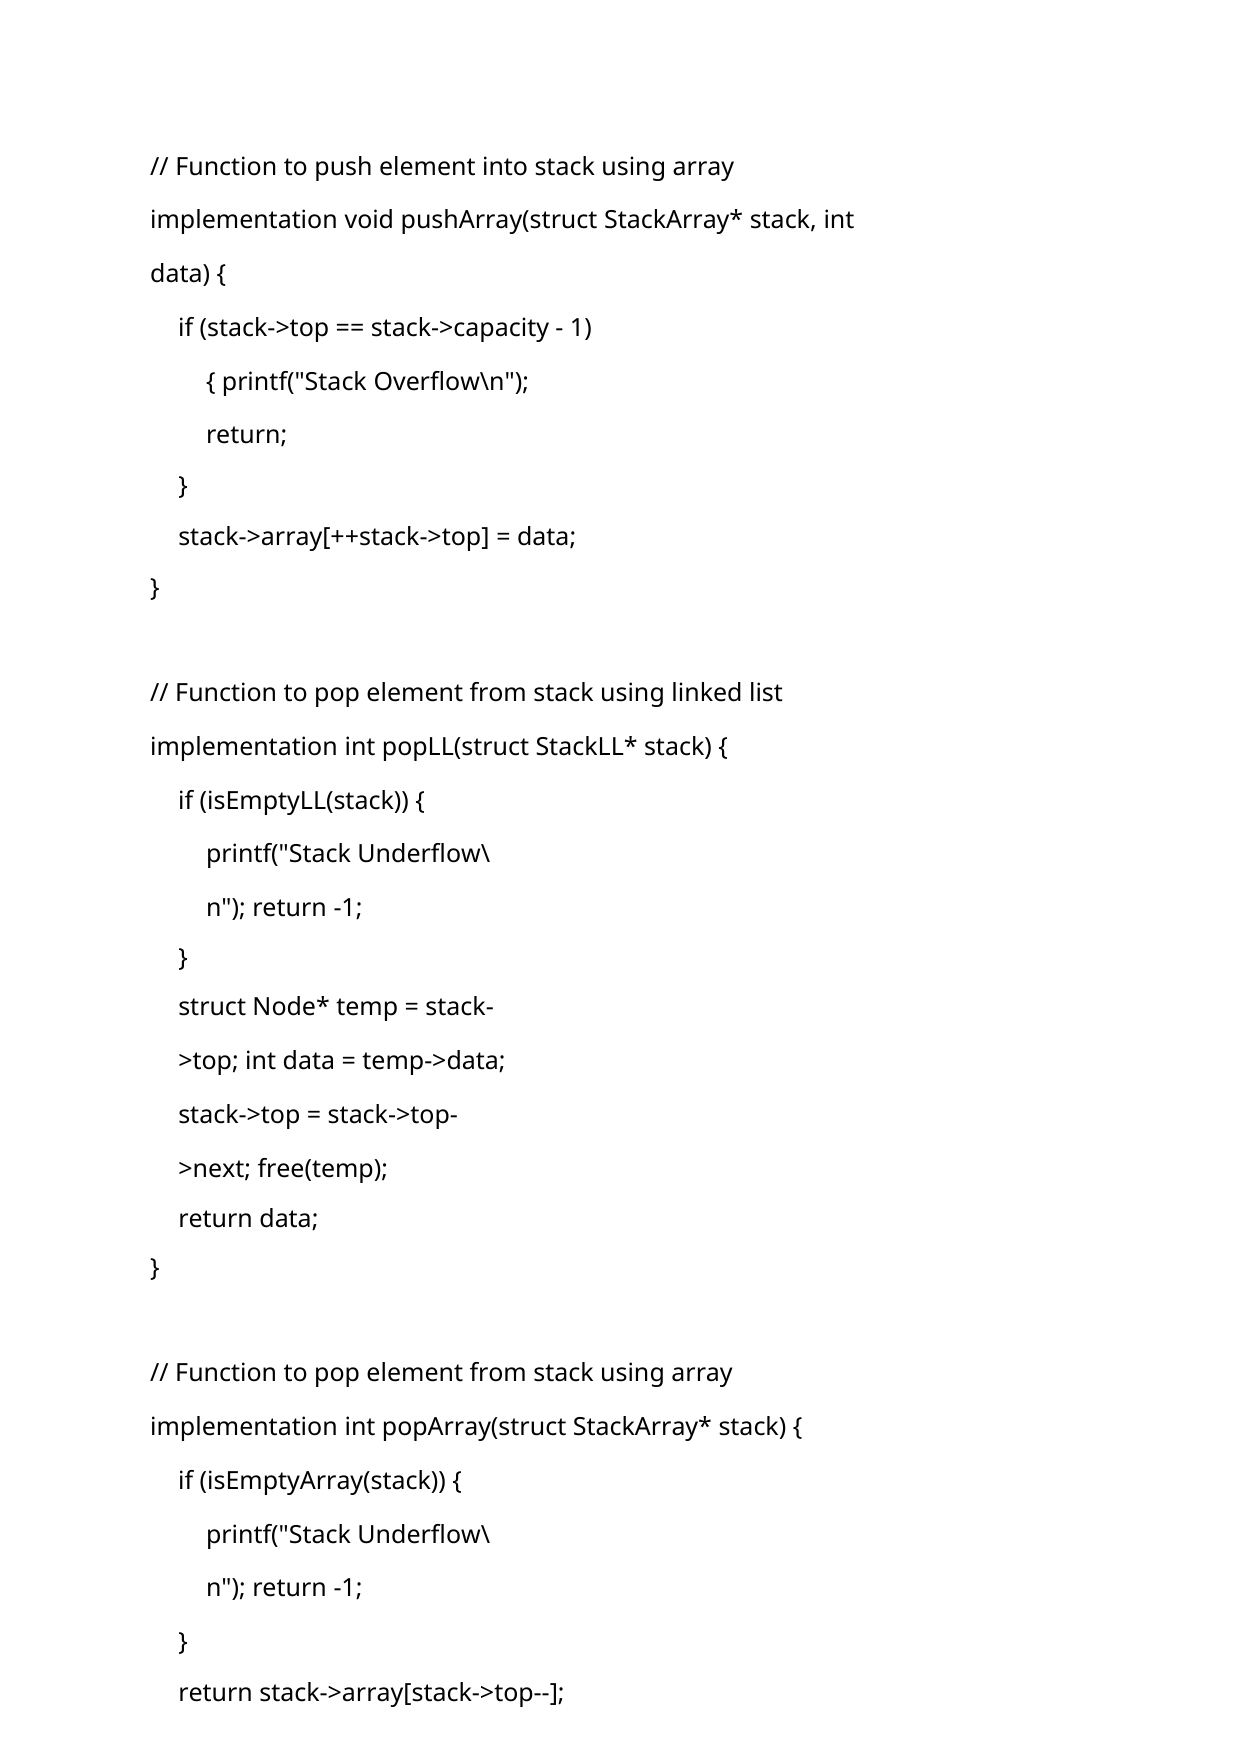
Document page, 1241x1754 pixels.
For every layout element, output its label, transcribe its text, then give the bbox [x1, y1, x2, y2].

text return stack->array[stack->top--]; [178, 1674, 1098, 1708]
text } [178, 467, 1098, 502]
text // Function to push element into stack using array implementation void pushArray(struct StackArray* stack, int data) { [150, 148, 880, 290]
text } [150, 1249, 1098, 1283]
text // Function to pop element from stack using array implementation int popArray(struct StackArray* stack) { [150, 1355, 870, 1443]
text // Function to pop element from stack using linked list implementation int popLL(struct StackLL* stack) { [150, 675, 916, 763]
text stack->top = stack->top->next; free(temp); [178, 1097, 517, 1184]
text return data; [178, 1204, 1098, 1233]
text if (stack->top == stack->capacity - 1) { printf("Stack Overflow\n"); [178, 309, 599, 397]
text if (isEmptyLL(stack)) { printf("Stack Underflow\n"); return -1; [178, 782, 507, 924]
text if (isEmptyArray(stack)) { printf("Stack Underflow\n"); return -1; [178, 1463, 507, 1604]
text } [150, 569, 1098, 603]
text return; [206, 417, 1098, 451]
text struct Node* temp = stack->top; int data = temp->data; [178, 989, 531, 1077]
text } [178, 1624, 1098, 1658]
text stack->array[++stack->top] = data; [178, 518, 1098, 552]
text } [178, 943, 1098, 972]
